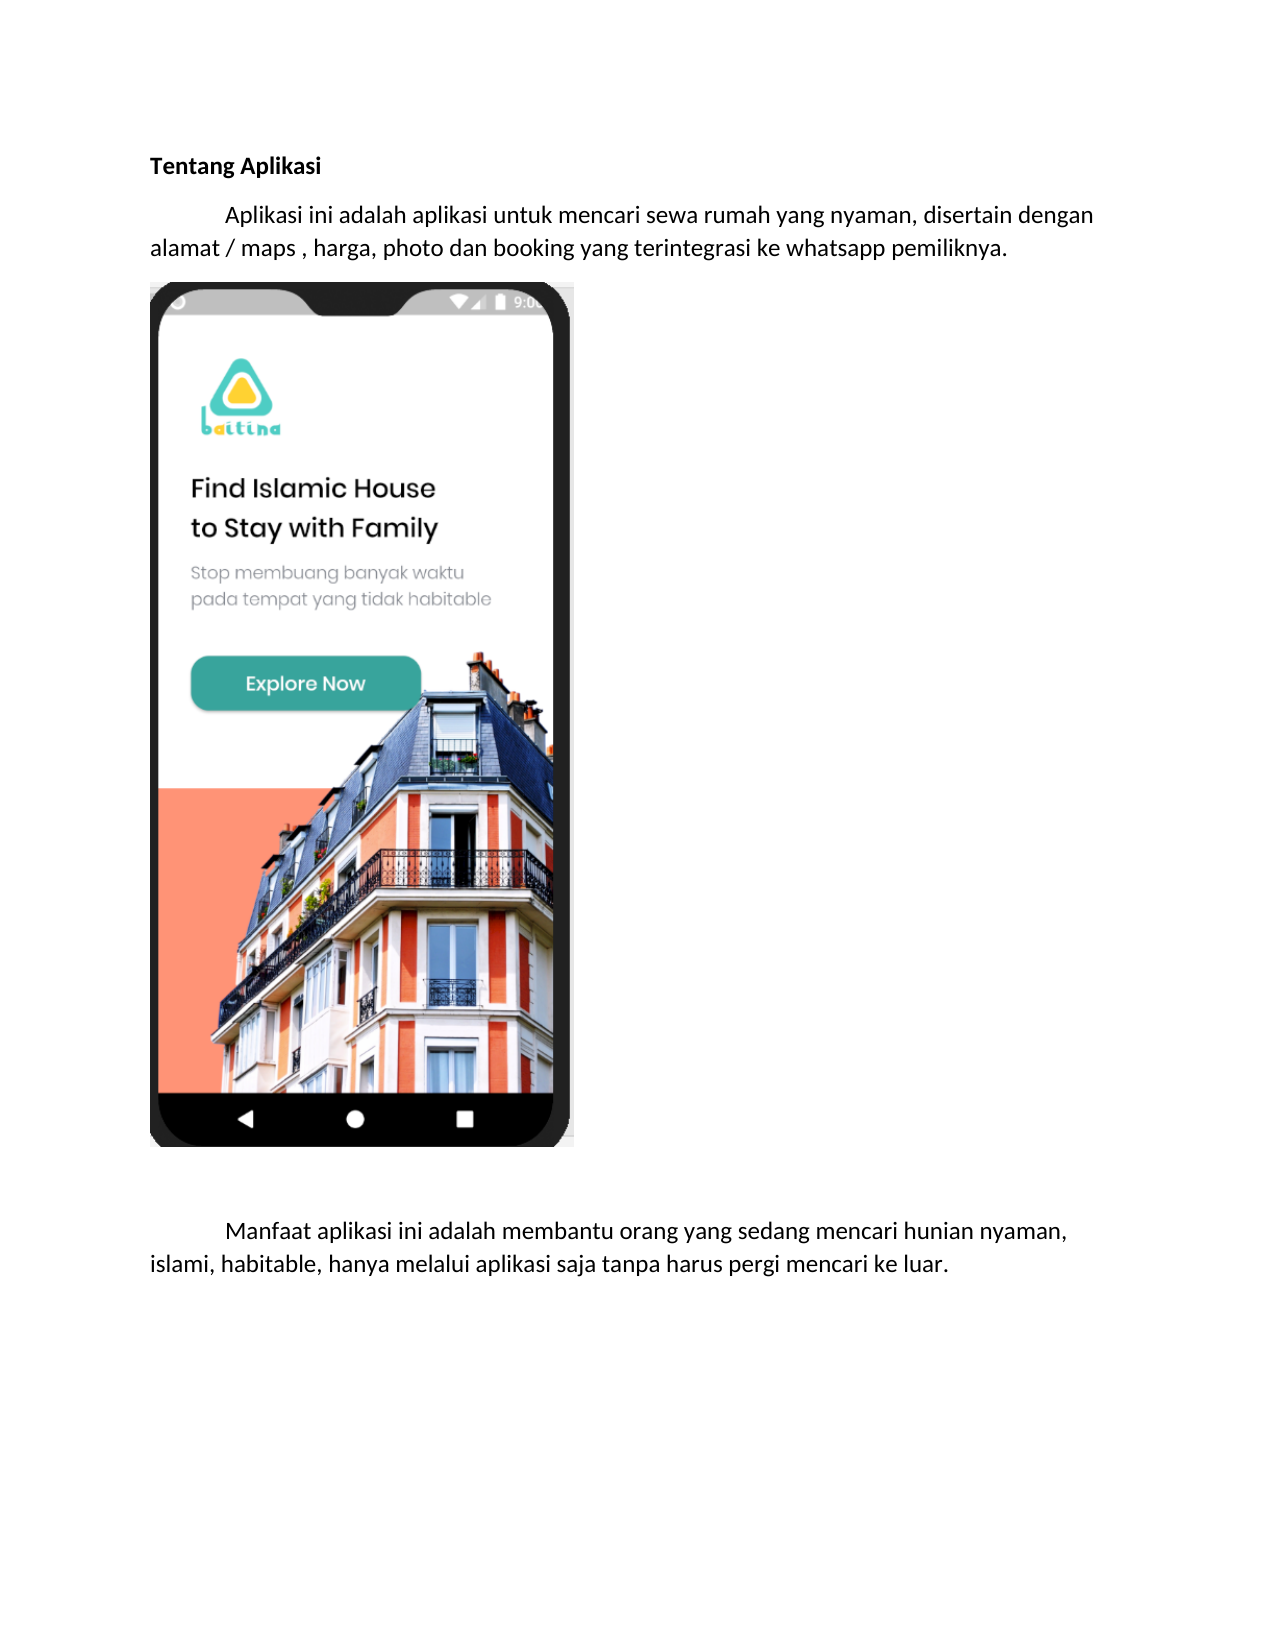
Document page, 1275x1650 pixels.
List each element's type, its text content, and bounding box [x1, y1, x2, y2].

text Tentang Aplikasi [150, 150, 1125, 181]
picture [150, 282, 574, 1147]
text Manfaat aplikasi ini adalah membantu orang yang sedang mencari hunian nyaman, islami, habitable, hanya melalui aplikasi saja tanpa harus pergi mencari ke luar. [150, 1215, 1125, 1278]
text Aplikasi ini adalah aplikasi untuk mencari sewa rumah yang nyaman, disertain dengan alamat / maps , harga, photo dan booking yang terintegrasi ke whatsapp pemiliknya. [150, 199, 1125, 263]
